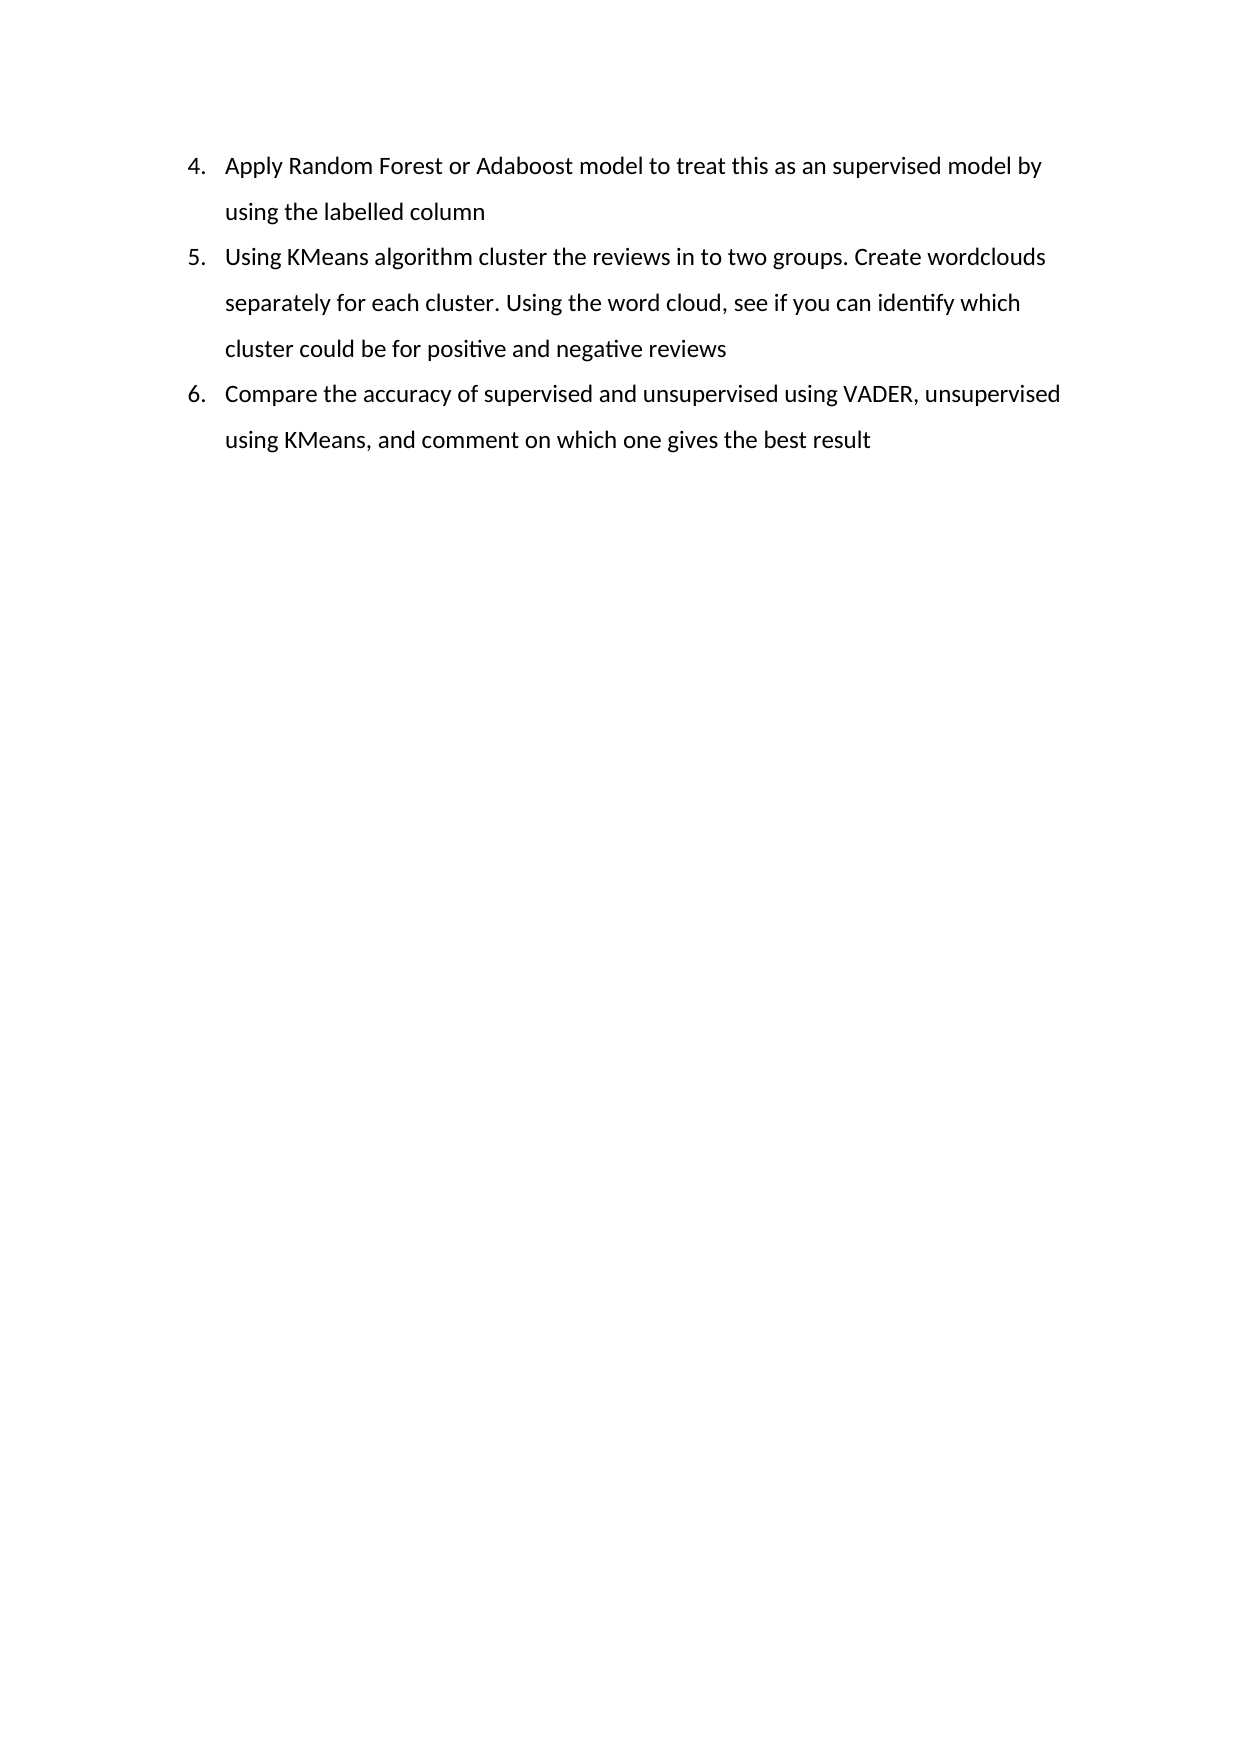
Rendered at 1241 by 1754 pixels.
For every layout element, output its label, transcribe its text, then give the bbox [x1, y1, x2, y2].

list Apply Random Forest or Adaboost model to treat this as an supervised model by using the labelled column [187, 150, 1090, 226]
list Compare the accuracy of supervised and unsupervised using VADER, unsupervised using KMeans, and comment on which one gives the best result [187, 379, 1090, 455]
list Using KMeans algorithm cluster the reviews in to two groups. Create wordclouds separately for each cluster. Using the word cloud, see if you can identify which cluster could be for positive and negative reviews [187, 241, 1090, 363]
